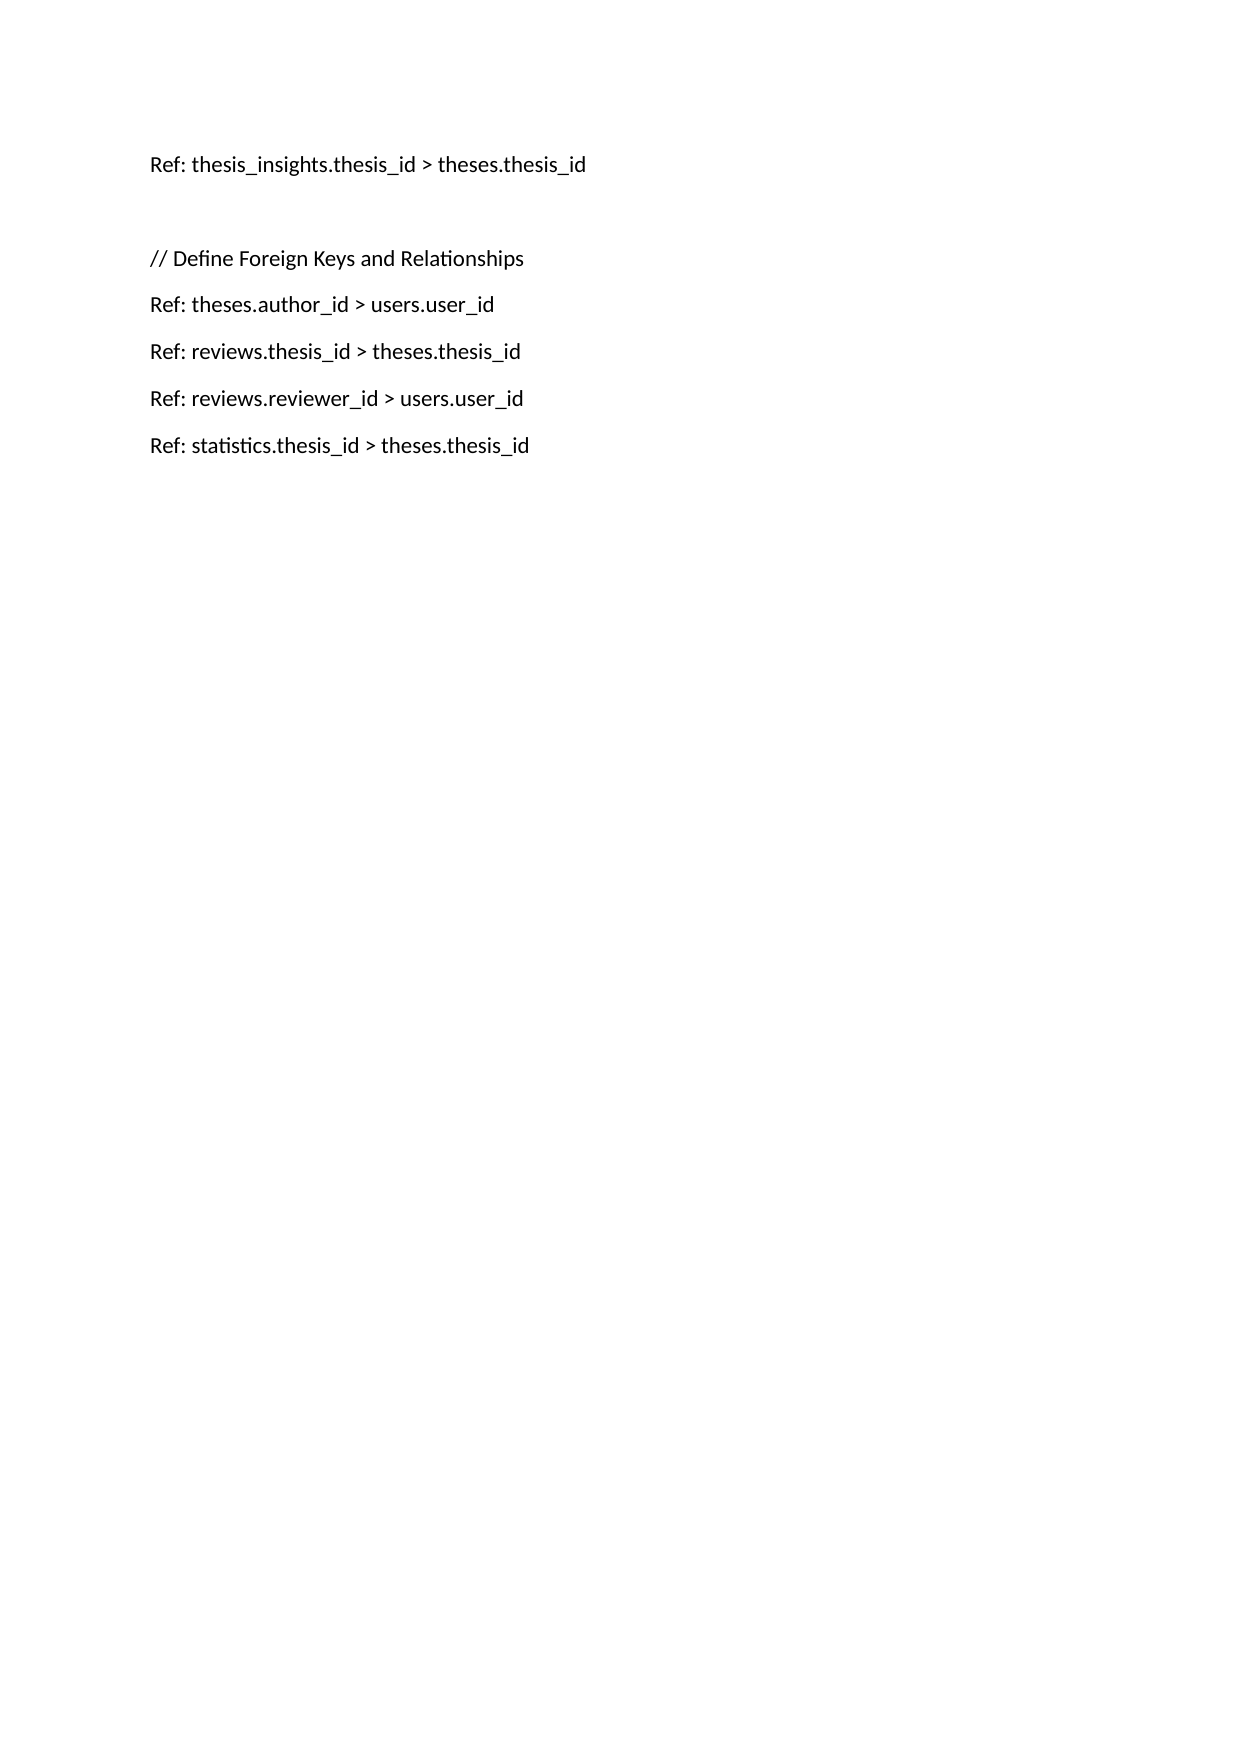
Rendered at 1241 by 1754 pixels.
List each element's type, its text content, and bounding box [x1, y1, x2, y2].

text Ref: statistics.thesis_id > theses.thesis_id [150, 431, 1090, 459]
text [150, 244, 1090, 272]
text Ref: reviews.reviewer_id > users.user_id [150, 384, 1090, 412]
text Ref: reviews.thesis_id > theses.thesis_id [150, 337, 1090, 366]
text Ref: theses.author_id > users.user_id [150, 291, 1090, 319]
text Ref: thesis_insights.thesis_id > theses.thesis_id [150, 150, 1090, 178]
